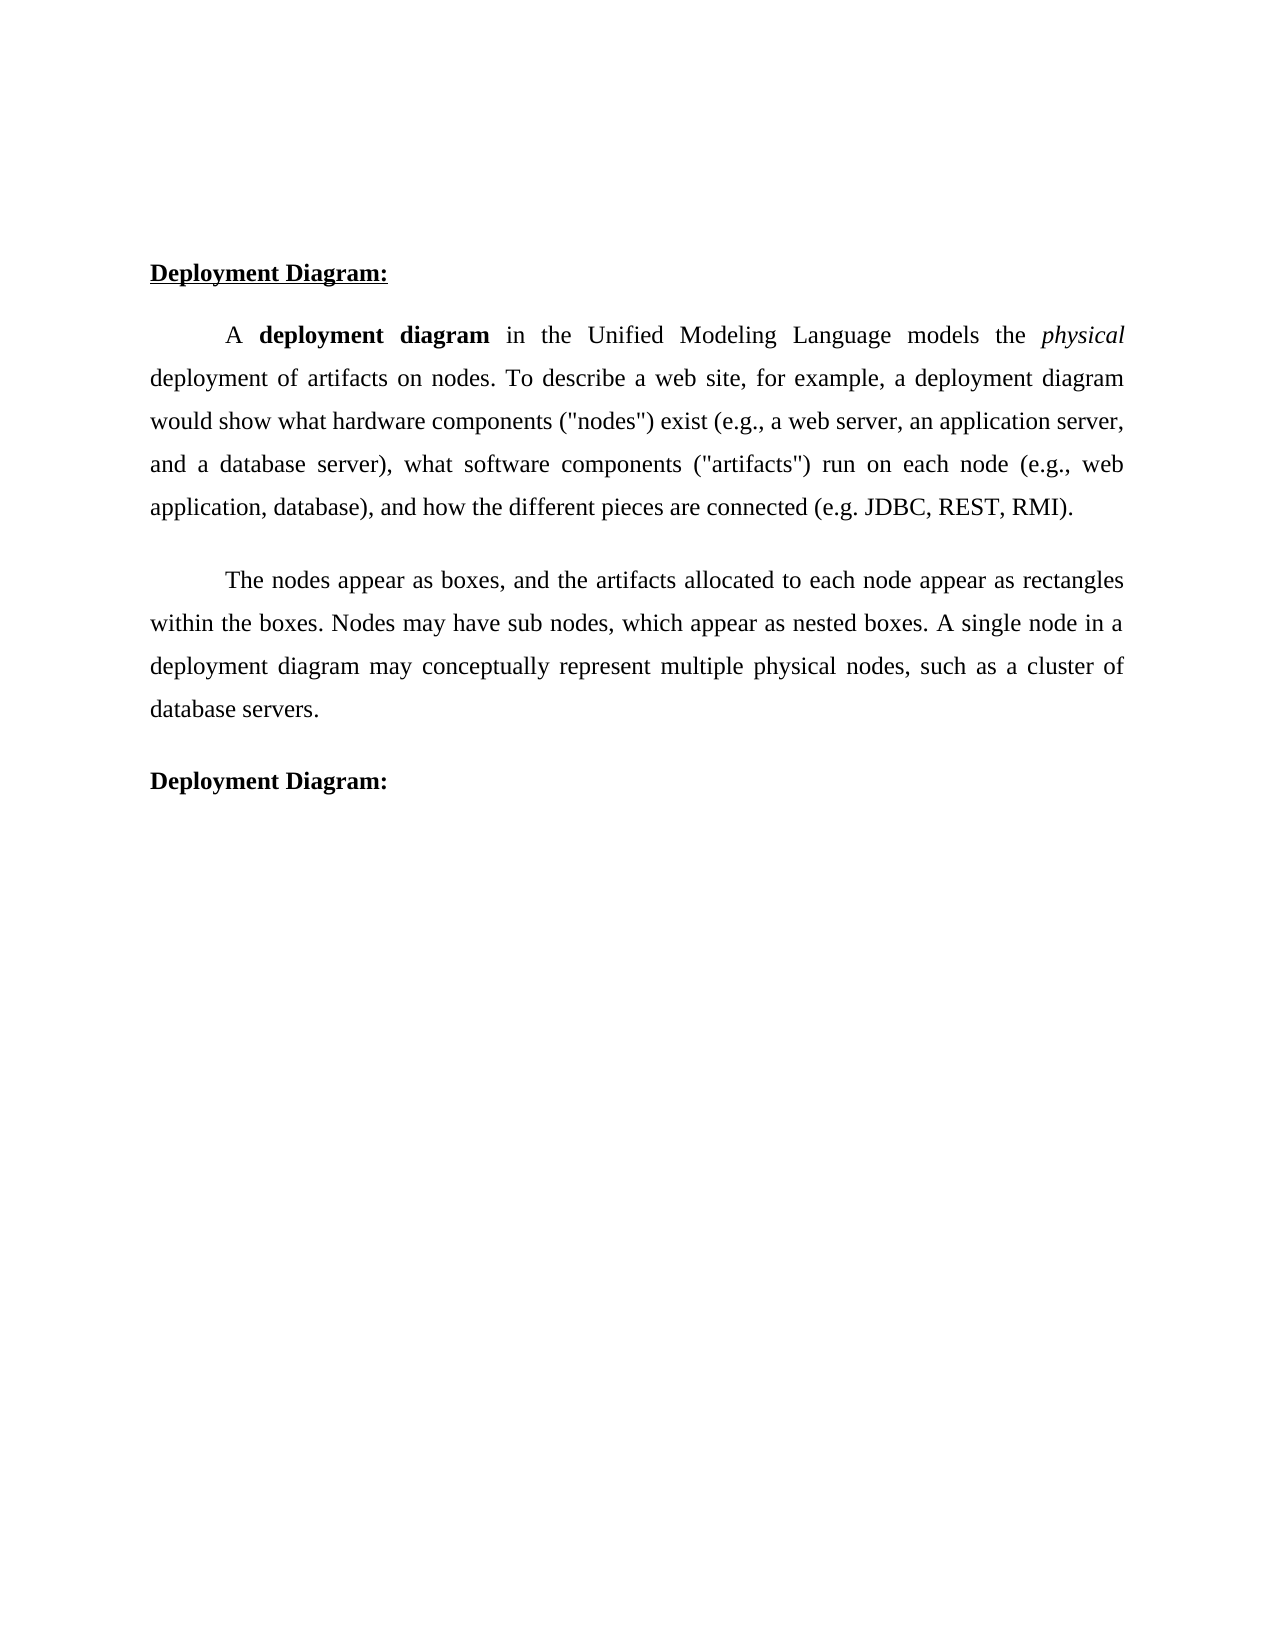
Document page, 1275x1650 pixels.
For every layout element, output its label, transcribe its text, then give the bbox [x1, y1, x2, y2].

text Deployment Diagram: [150, 766, 1125, 795]
text Deployment Diagram: [150, 258, 1125, 286]
text A deployment diagram in the Unified Modeling Language models the physical deployment of artifacts on nodes. To describe a web site, for example, a deployment diagram would show what hardware components ("nodes") exist (e.g., a web server, an application server, and a database server), what software components ("artifacts") run on each node (e.g., web application, database), and how the different pieces are connected (e.g. JDBC, REST, RMI). [150, 320, 1125, 521]
text The nodes appear as boxes, and the artifacts allocated to each node appear as rectangles within the boxes. Nodes may have sub nodes, which appear as nested boxes. A single node in a deployment diagram may conceptually represent multiple physical nodes, such as a cluster of database servers. [150, 565, 1125, 723]
